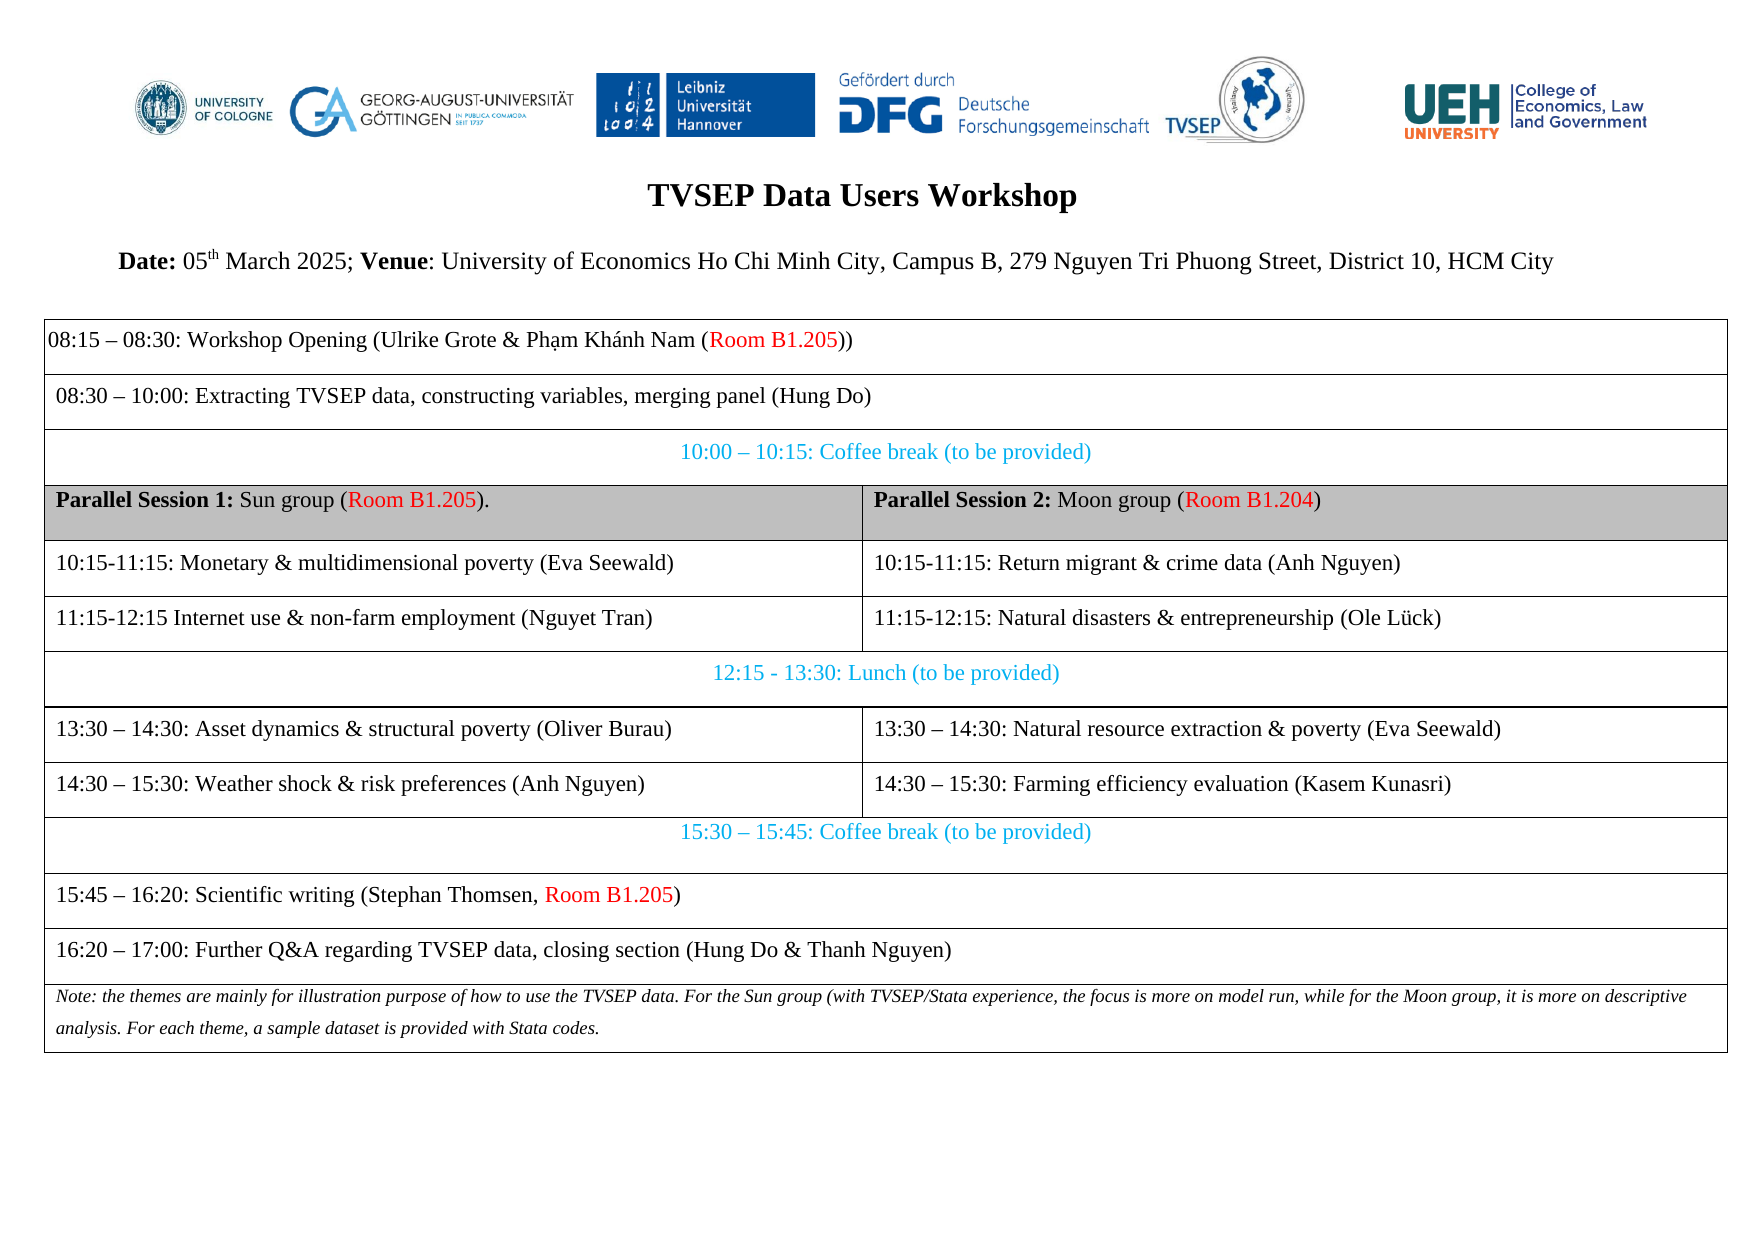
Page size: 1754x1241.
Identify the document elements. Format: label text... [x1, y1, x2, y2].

table_cell 10:00 – 10:15: Coffee break (to be provided) [45, 430, 1727, 485]
table_cell Parallel Session 1: Sun group (Room B1.205). [45, 486, 862, 540]
table_cell 11:15-12:15: Natural disasters & entrepreneurship (Ole Lück) [863, 597, 1727, 651]
table_cell Note: the themes are mainly for illustration purpose of how to use the TVSEP data. For the Sun group (with TVSEP/Stata experience, the focus is more on model run, while for the Moon group, it is more on descriptive analysis. For each theme, a sample dataset is provided with Stata codes. [45, 985, 1727, 1052]
picture [596, 73, 816, 137]
table_cell 15:45 – 16:20: Scientific writing (Stephan Thomsen, Room B1.205) [45, 874, 1727, 928]
picture [128, 73, 585, 143]
picture [839, 70, 1149, 136]
table_cell 08:30 – 10:00: Extracting TVSEP data, constructing variables, merging panel (Hung Do) [45, 375, 1727, 429]
table_header 08:15 – 08:30: Workshop Opening (Ulrike Grote & Phạm Khánh Nam (Room B1.205)) [45, 320, 1727, 374]
table_cell 10:15-11:15: Monetary & multidimensional poverty (Eva Seewald) [45, 541, 862, 596]
picture [1158, 51, 1311, 149]
table_cell 14:30 – 15:30: Farming efficiency evaluation (Kasem Kunasri) [863, 763, 1727, 817]
table_cell 14:30 – 15:30: Weather shock & risk preferences (Anh Nguyen) [45, 763, 862, 817]
table_cell 15:30 – 15:45: Coffee break (to be provided) [45, 818, 1727, 873]
table_cell 13:30 – 14:30: Natural resource extraction & poverty (Eva Seewald) [863, 708, 1727, 762]
table_cell 13:30 – 14:30: Asset dynamics & structural poverty (Oliver Burau) [45, 708, 862, 762]
table_cell 10:15-11:15: Return migrant & crime data (Anh Nguyen) [863, 541, 1727, 596]
text Date: 05th March 2025; Venue: University of Economics Ho Chi Minh City, Campus B, 279 Nguyen Tri Phuong Street, District 10, HCM City [118, 246, 1606, 275]
table_cell 12:15 - 13:30: Lunch (to be provided) [45, 652, 1727, 706]
text TVSEP Data Users Workshop [118, 176, 1606, 214]
table_cell 11:15-12:15 Internet use & non-farm employment (Nguyet Tran) [45, 597, 862, 651]
picture [1404, 83, 1647, 139]
table_cell Parallel Session 2: Moon group (Room B1.204) [863, 486, 1727, 540]
table_cell 16:20 – 17:00: Further Q&A regarding TVSEP data, closing section (Hung Do & Thanh Nguyen) [45, 929, 1727, 983]
